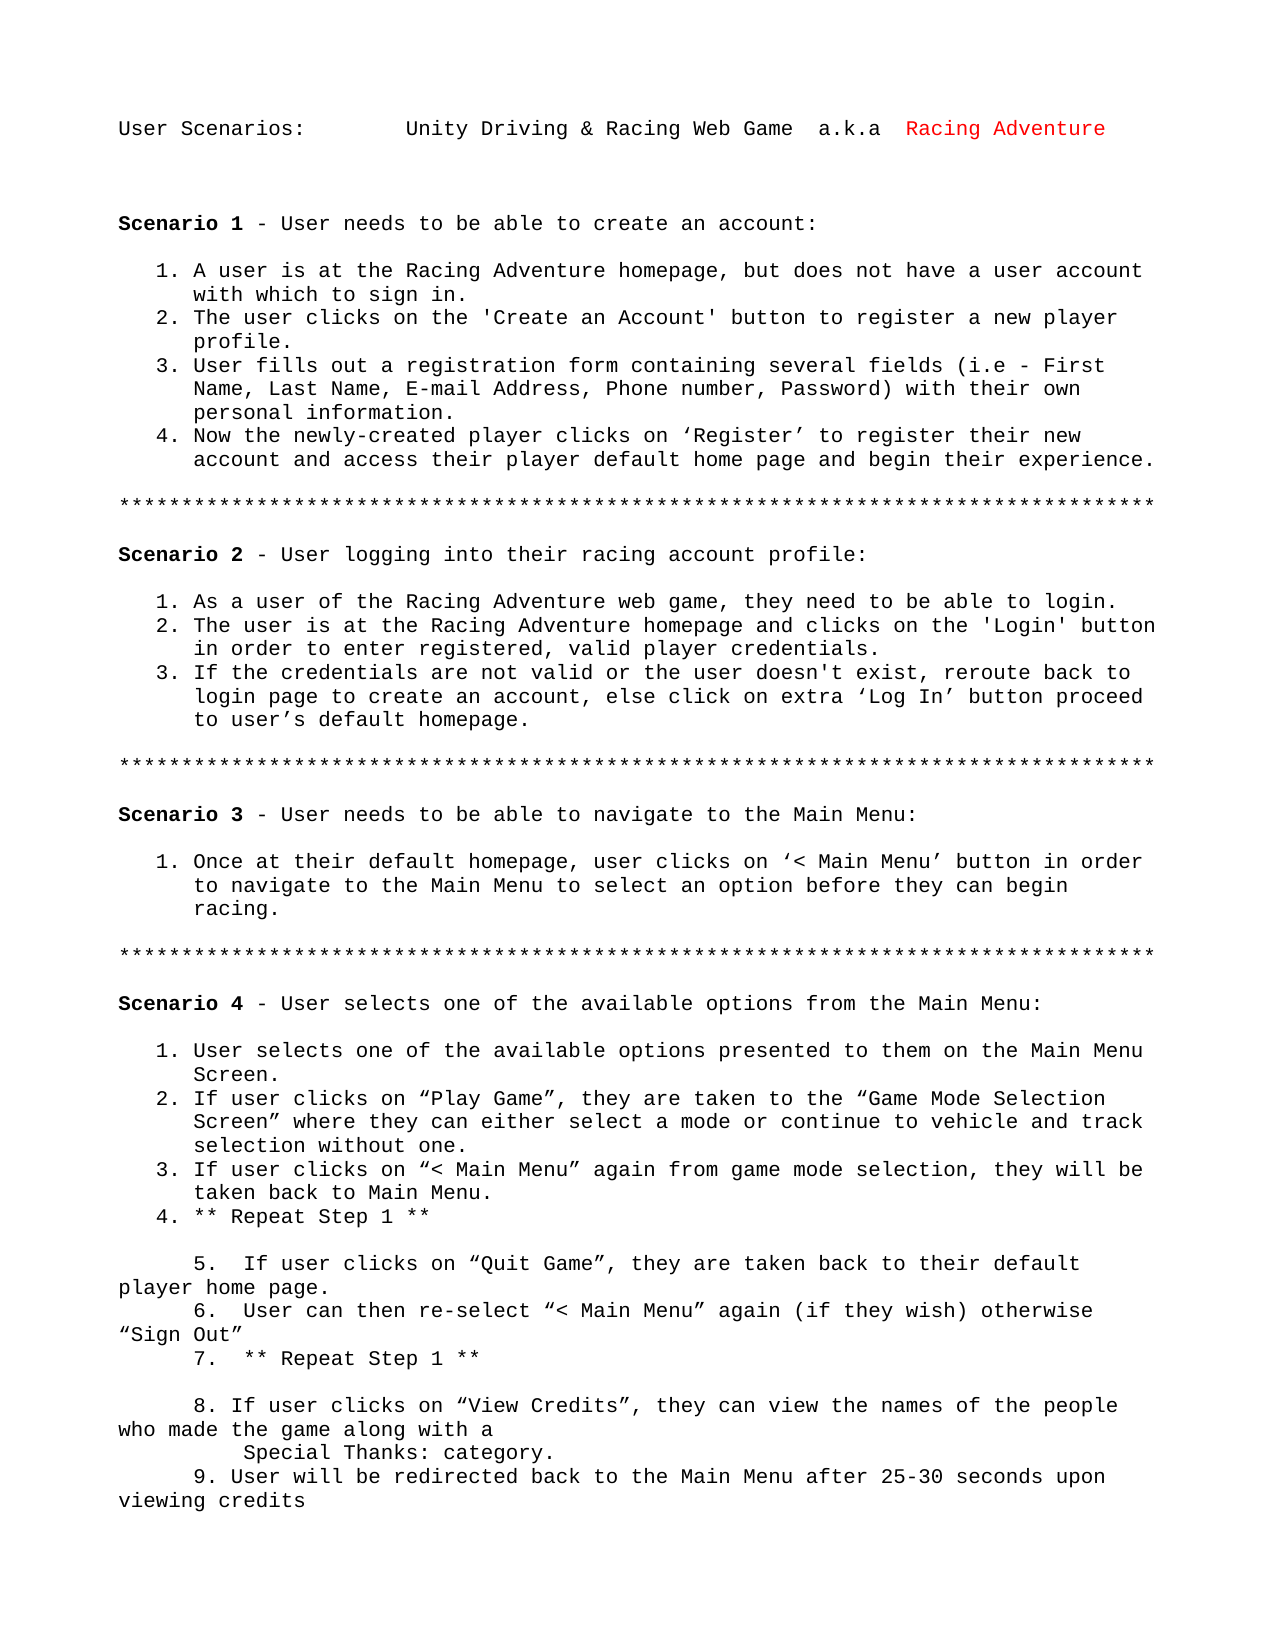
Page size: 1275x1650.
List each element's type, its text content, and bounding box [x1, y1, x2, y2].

list A user is at the Racing Adventure homepage, but does not have a user account with which to sign in. [156, 260, 1157, 307]
text Scenario 2 - User logging into their racing account profile: [118, 544, 1157, 567]
text Special Thanks: category. [118, 1442, 1157, 1466]
list The user is at the Racing Adventure homepage and clicks on the 'Login' button in order to enter registered, valid player credentials. [156, 615, 1157, 662]
list If user clicks on “< Main Menu” again from game mode selection, they will be taken back to Main Menu. [156, 1158, 1157, 1206]
text 8. If user clicks on “View Credits”, they can view the names of the people who made the game along with a [118, 1395, 1157, 1442]
text *********************************************************************************** [118, 757, 1157, 780]
list If user clicks on “Play Game”, they are taken to the “Game Mode Selection Screen” where they can either select a mode or continue to vehicle and track selection without one. [156, 1088, 1157, 1158]
text Scenario 4 - User selects one of the available options from the Main Menu: [118, 993, 1157, 1017]
list User selects one of the available options presented to them on the Main Menu Screen. [156, 1040, 1157, 1088]
text 7. ** Repeat Step 1 ** [118, 1348, 1157, 1371]
text 5. If user clicks on “Quit Game”, they are taken back to their default player home page. [118, 1253, 1157, 1300]
text Scenario 3 - User needs to be able to navigate to the Main Menu: [118, 804, 1157, 827]
list Now the newly-created player clicks on ‘Register’ to register their new account and access their player default home page and begin their experience. [156, 426, 1157, 473]
list Once at their default homepage, user clicks on ‘< Main Menu’ button in order to navigate to the Main Menu to select an option before they can begin racing. [156, 851, 1157, 922]
text 6. User can then re-select “< Main Menu” again (if they wish) otherwise “Sign Out” [118, 1300, 1157, 1348]
list ** Repeat Step 1 ** [156, 1206, 1157, 1229]
text User Scenarios: Unity Driving & Racing Web Game a.k.a Racing Adventure [118, 118, 1157, 142]
text *********************************************************************************** [118, 946, 1157, 969]
list The user clicks on the 'Create an Account' button to register a new player profile. [156, 307, 1157, 354]
list If the credentials are not valid or the user doesn't exist, reroute back to login page to create an account, else click on extra ‘Log In’ button proceed to user’s default homepage. [156, 662, 1157, 733]
text Scenario 1 - User needs to be able to create an account: [118, 213, 1157, 236]
text 9. User will be redirected back to the Main Menu after 25-30 seconds upon viewing credits [118, 1466, 1157, 1513]
list As a user of the Racing Adventure web game, they need to be able to login. [156, 591, 1157, 615]
text *********************************************************************************** [118, 496, 1157, 520]
list User fills out a registration form containing several fields (i.e - First Name, Last Name, E-mail Address, Phone number, Password) with their own personal information. [156, 354, 1157, 426]
